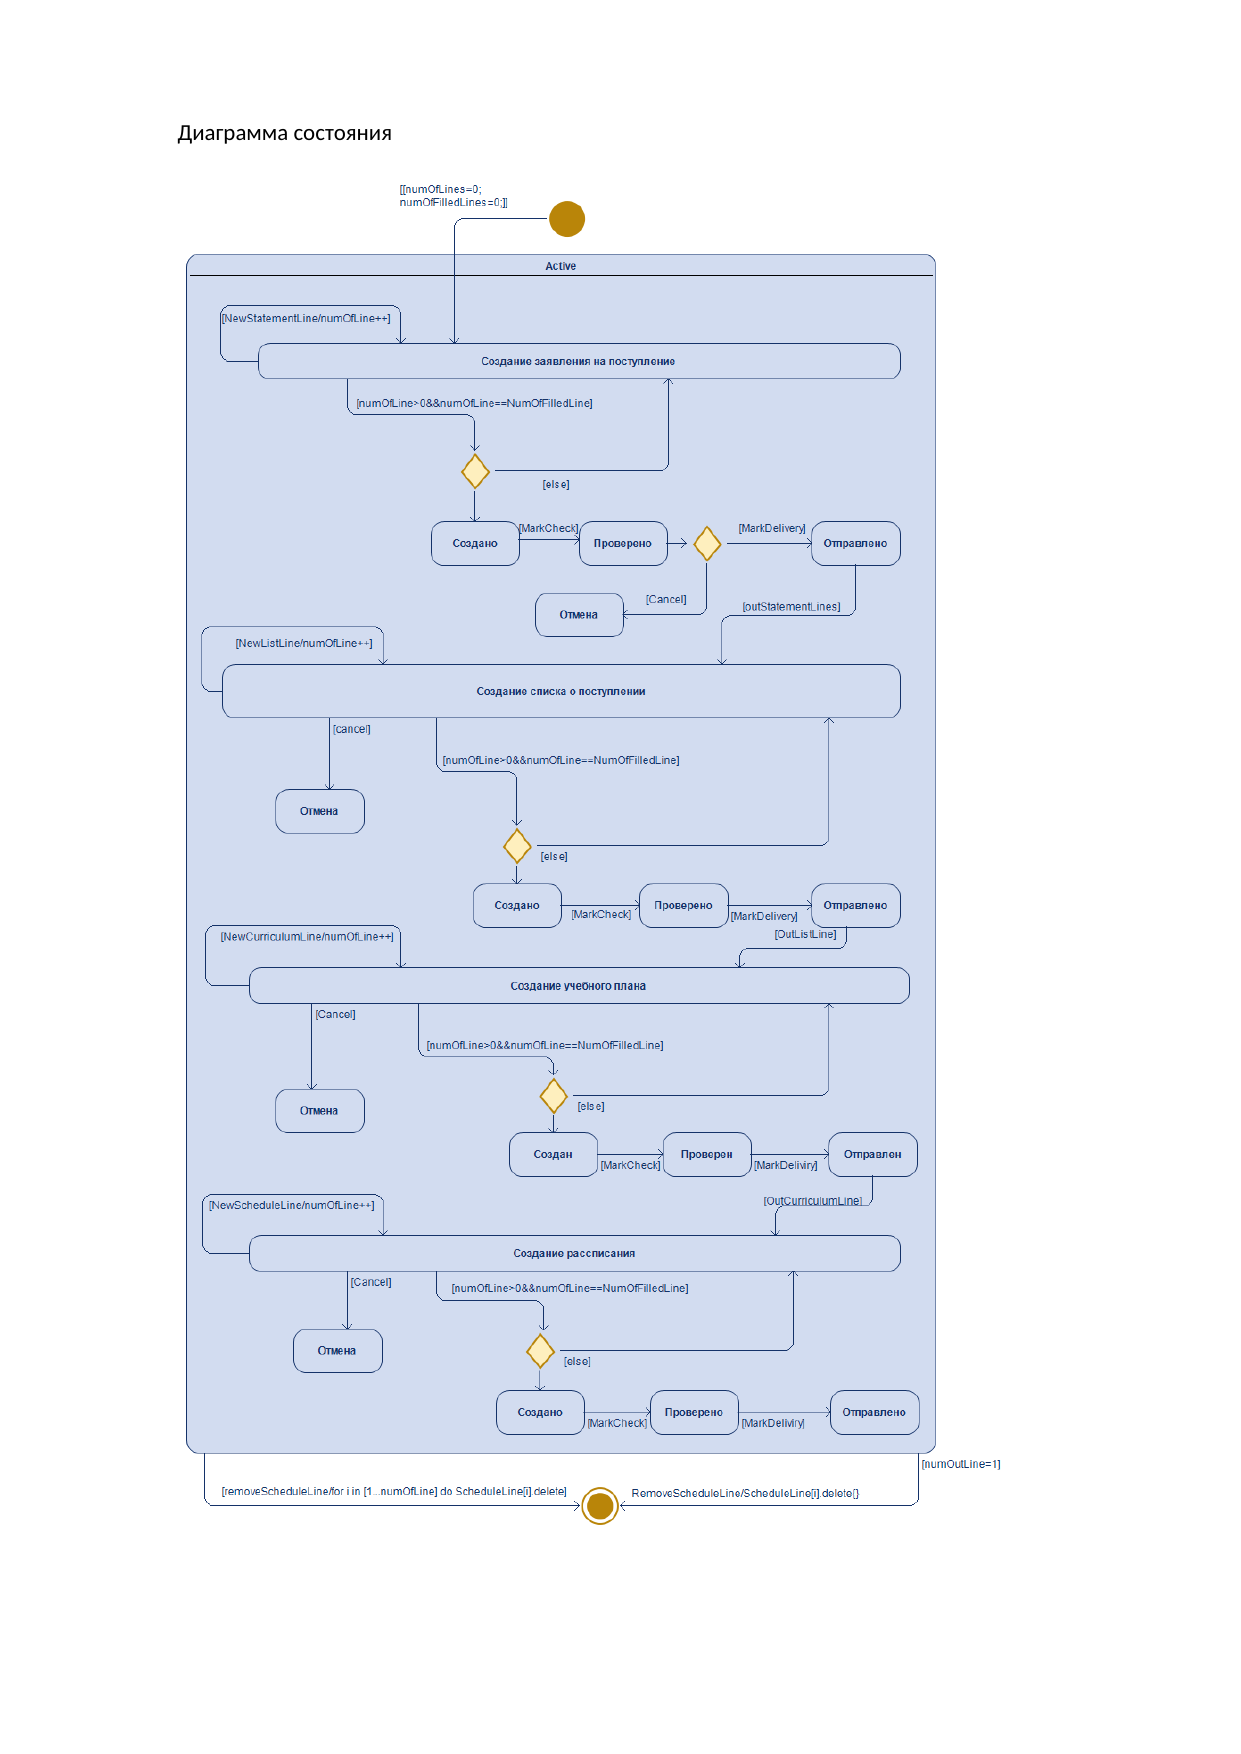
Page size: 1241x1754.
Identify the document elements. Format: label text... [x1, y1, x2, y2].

picture [177, 165, 1018, 1536]
text Диаграмма состояния [177, 118, 1152, 146]
